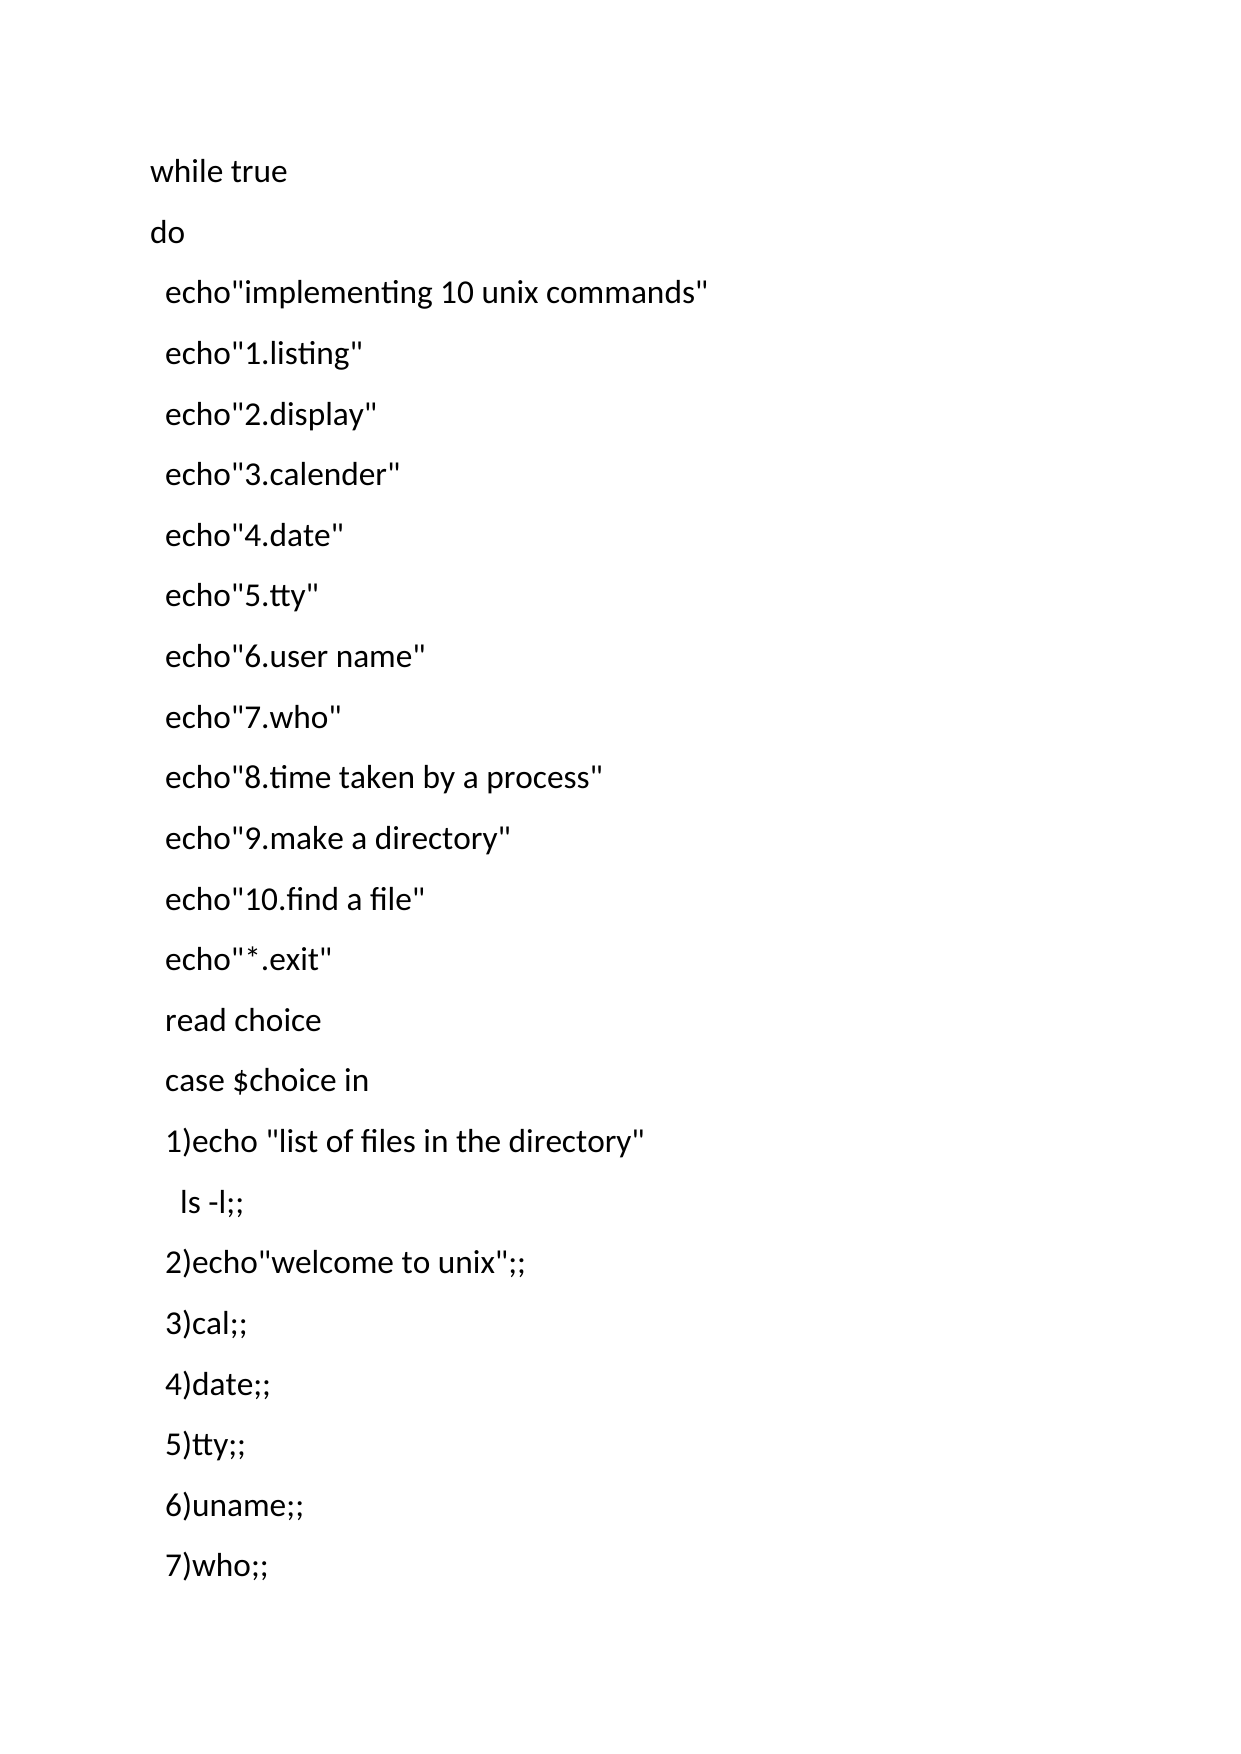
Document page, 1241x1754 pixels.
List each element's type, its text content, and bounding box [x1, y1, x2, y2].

text echo"10.find a file" [150, 877, 1090, 918]
text echo"1.listing" [150, 332, 1090, 373]
text echo"*.exit" [150, 938, 1090, 979]
text 4)date;; [150, 1362, 1090, 1403]
text while true [150, 150, 1090, 191]
text echo"implementing 10 unix commands" [150, 271, 1090, 312]
text 6)uname;; [150, 1484, 1090, 1524]
text 1)echo "list of files in the directory" [150, 1120, 1090, 1161]
text 5)tty;; [150, 1423, 1090, 1464]
text case $choice in [150, 1059, 1090, 1100]
text echo"3.calender" [150, 453, 1090, 494]
text ls -l;; [150, 1181, 1090, 1221]
text echo"5.tty" [150, 574, 1090, 615]
text echo"8.time taken by a process" [150, 756, 1090, 797]
text do [150, 211, 1090, 251]
text 3)cal;; [150, 1302, 1090, 1343]
text echo"9.make a directory" [150, 817, 1090, 858]
text 7)who;; [150, 1544, 1090, 1585]
text echo"2.display" [150, 392, 1090, 433]
text echo"7.who" [150, 696, 1090, 736]
text echo"6.user name" [150, 635, 1090, 676]
text 2)echo"welcome to unix";; [150, 1241, 1090, 1282]
text echo"4.date" [150, 514, 1090, 554]
text read choice [150, 999, 1090, 1039]
